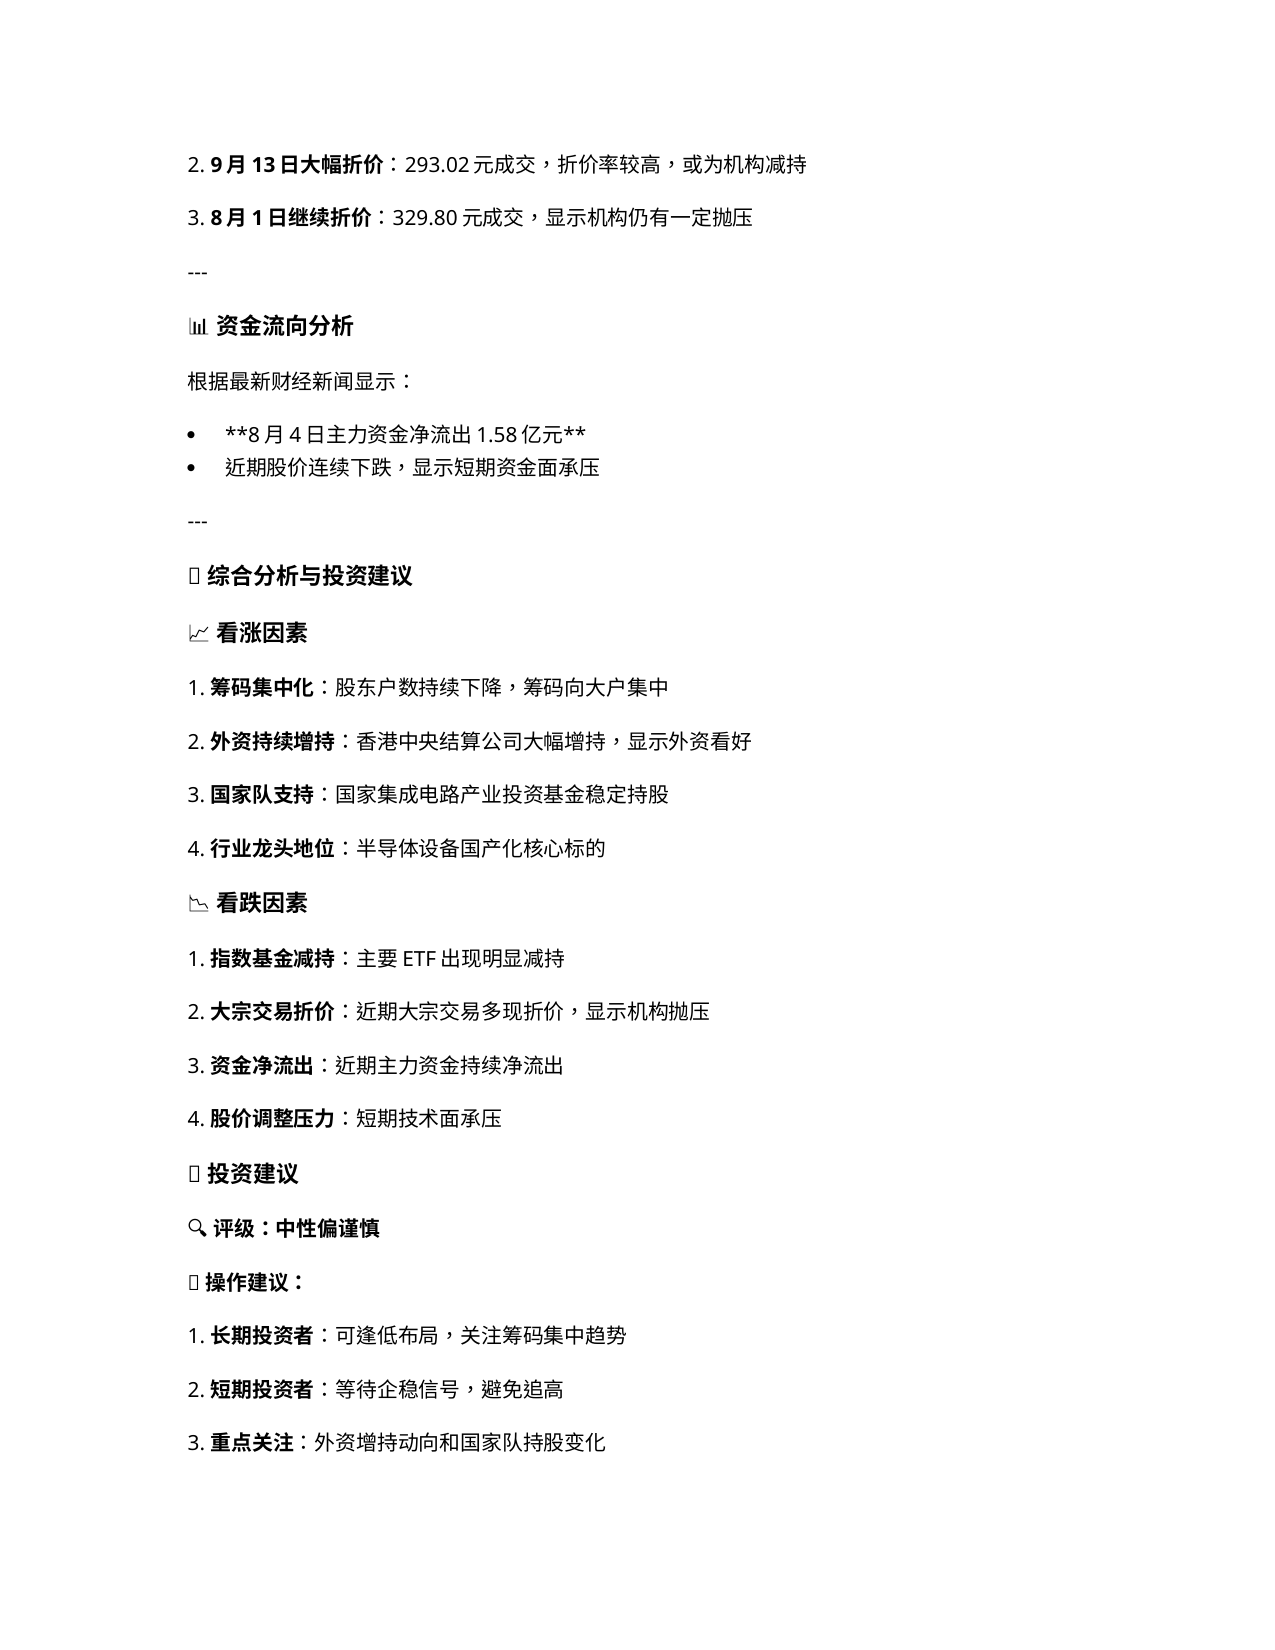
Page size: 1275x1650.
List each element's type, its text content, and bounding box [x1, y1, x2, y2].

subtitle 📉 看跌因素 [187, 887, 1087, 918]
subtitle 🎯 投资建议 [187, 1158, 1087, 1189]
text 1. 长期投资者：可逢低布局，关注筹码集中趋势 [187, 1321, 1087, 1350]
text 2. 9月13日大幅折价：293.02元成交，折价率较高，或为机构减持 [187, 150, 1087, 178]
text 4. 股价调整压力：短期技术面承压 [187, 1104, 1087, 1133]
text 3. 重点关注：外资增持动向和国家队持股变化 [187, 1428, 1087, 1457]
text 3. 8月1日继续折价：329.80元成交，显示机构仍有一定抛压 [187, 203, 1087, 232]
text 💡 操作建议： [187, 1268, 1087, 1296]
text 2. 短期投资者：等待企稳信号，避免追高 [187, 1375, 1087, 1403]
text 3. 资金净流出：近期主力资金持续净流出 [187, 1051, 1087, 1079]
list **8月4日主力资金净流出1.58亿元** [187, 421, 1087, 449]
list 近期股价连续下跌，显示短期资金面承压 [187, 453, 1087, 482]
text 2. 大宗交易折价：近期大宗交易多现折价，显示机构抛压 [187, 997, 1087, 1026]
text 🔍 评级：中性偏谨慎 [187, 1214, 1087, 1243]
text 2. 外资持续增持：香港中央结算公司大幅增持，显示外资看好 [187, 727, 1087, 755]
subtitle 📊 资金流向分析 [187, 310, 1087, 342]
text 3. 国家队支持：国家集成电路产业投资基金稳定持股 [187, 780, 1087, 809]
text --- [187, 257, 1087, 285]
text --- [187, 507, 1087, 535]
subtitle 🎯 综合分析与投资建议 [187, 560, 1087, 591]
subtitle 📈 看涨因素 [187, 617, 1087, 648]
text 1. 指数基金减持：主要ETF出现明显减持 [187, 944, 1087, 972]
text 1. 筹码集中化：股东户数持续下降，筹码向大户集中 [187, 673, 1087, 702]
text 根据最新财经新闻显示： [187, 367, 1087, 396]
text 4. 行业龙头地位：半导体设备国产化核心标的 [187, 834, 1087, 862]
